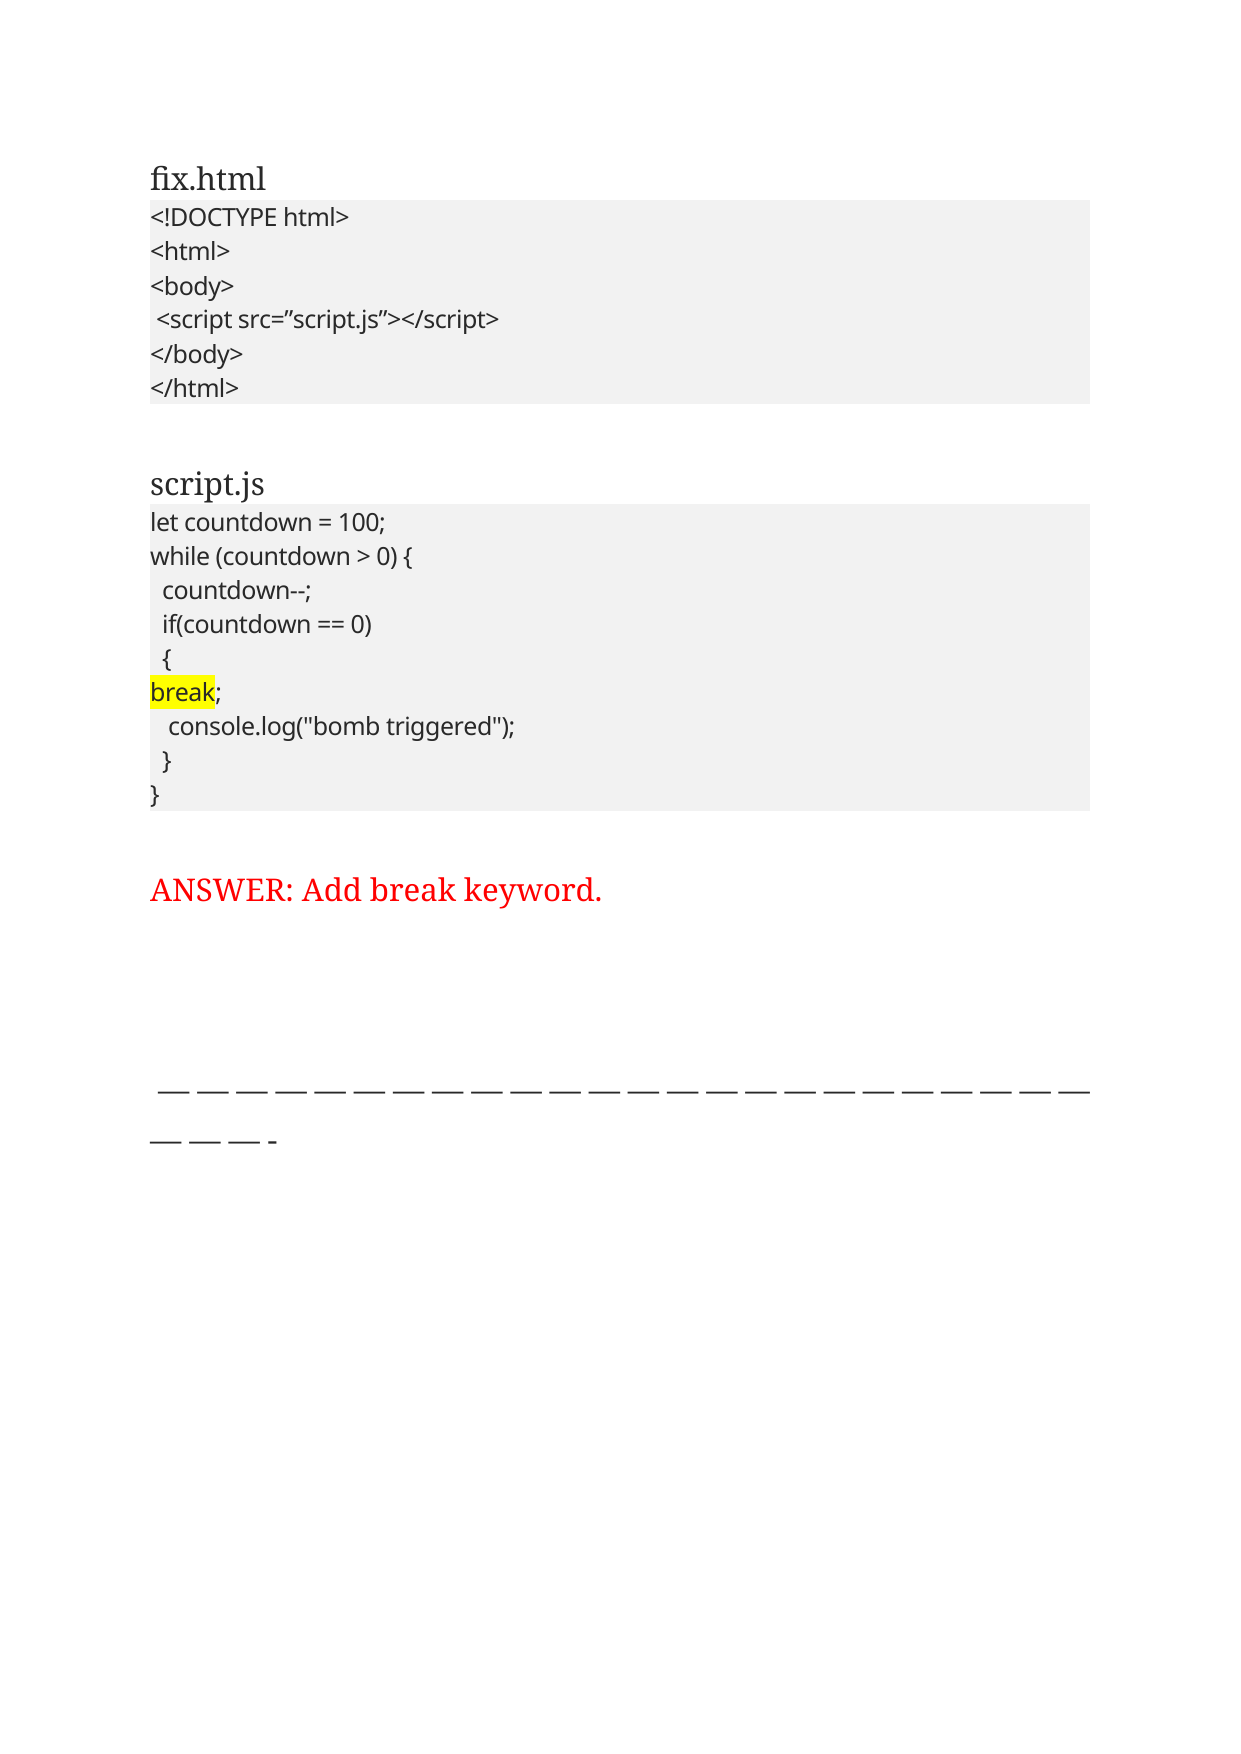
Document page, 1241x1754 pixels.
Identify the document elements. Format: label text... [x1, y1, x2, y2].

text script.js [150, 454, 1090, 504]
text while (countdown > 0) { countdown--; if(countdown == 0) { [150, 538, 1090, 675]
text fix.html [150, 150, 1090, 200]
text let countdown = 100; [150, 504, 1090, 538]
text — — — — — — — — — — — — — — — — — — — — — — — — — — — - [150, 1061, 1090, 1161]
text ANSWER: Add break keyword. [150, 861, 1090, 911]
text break; console.log("bomb triggered"); } } [150, 675, 1090, 811]
text <!DOCTYPE html> <html> <body> <script src=”script.js”></script> </body> </html> [150, 200, 1090, 404]
